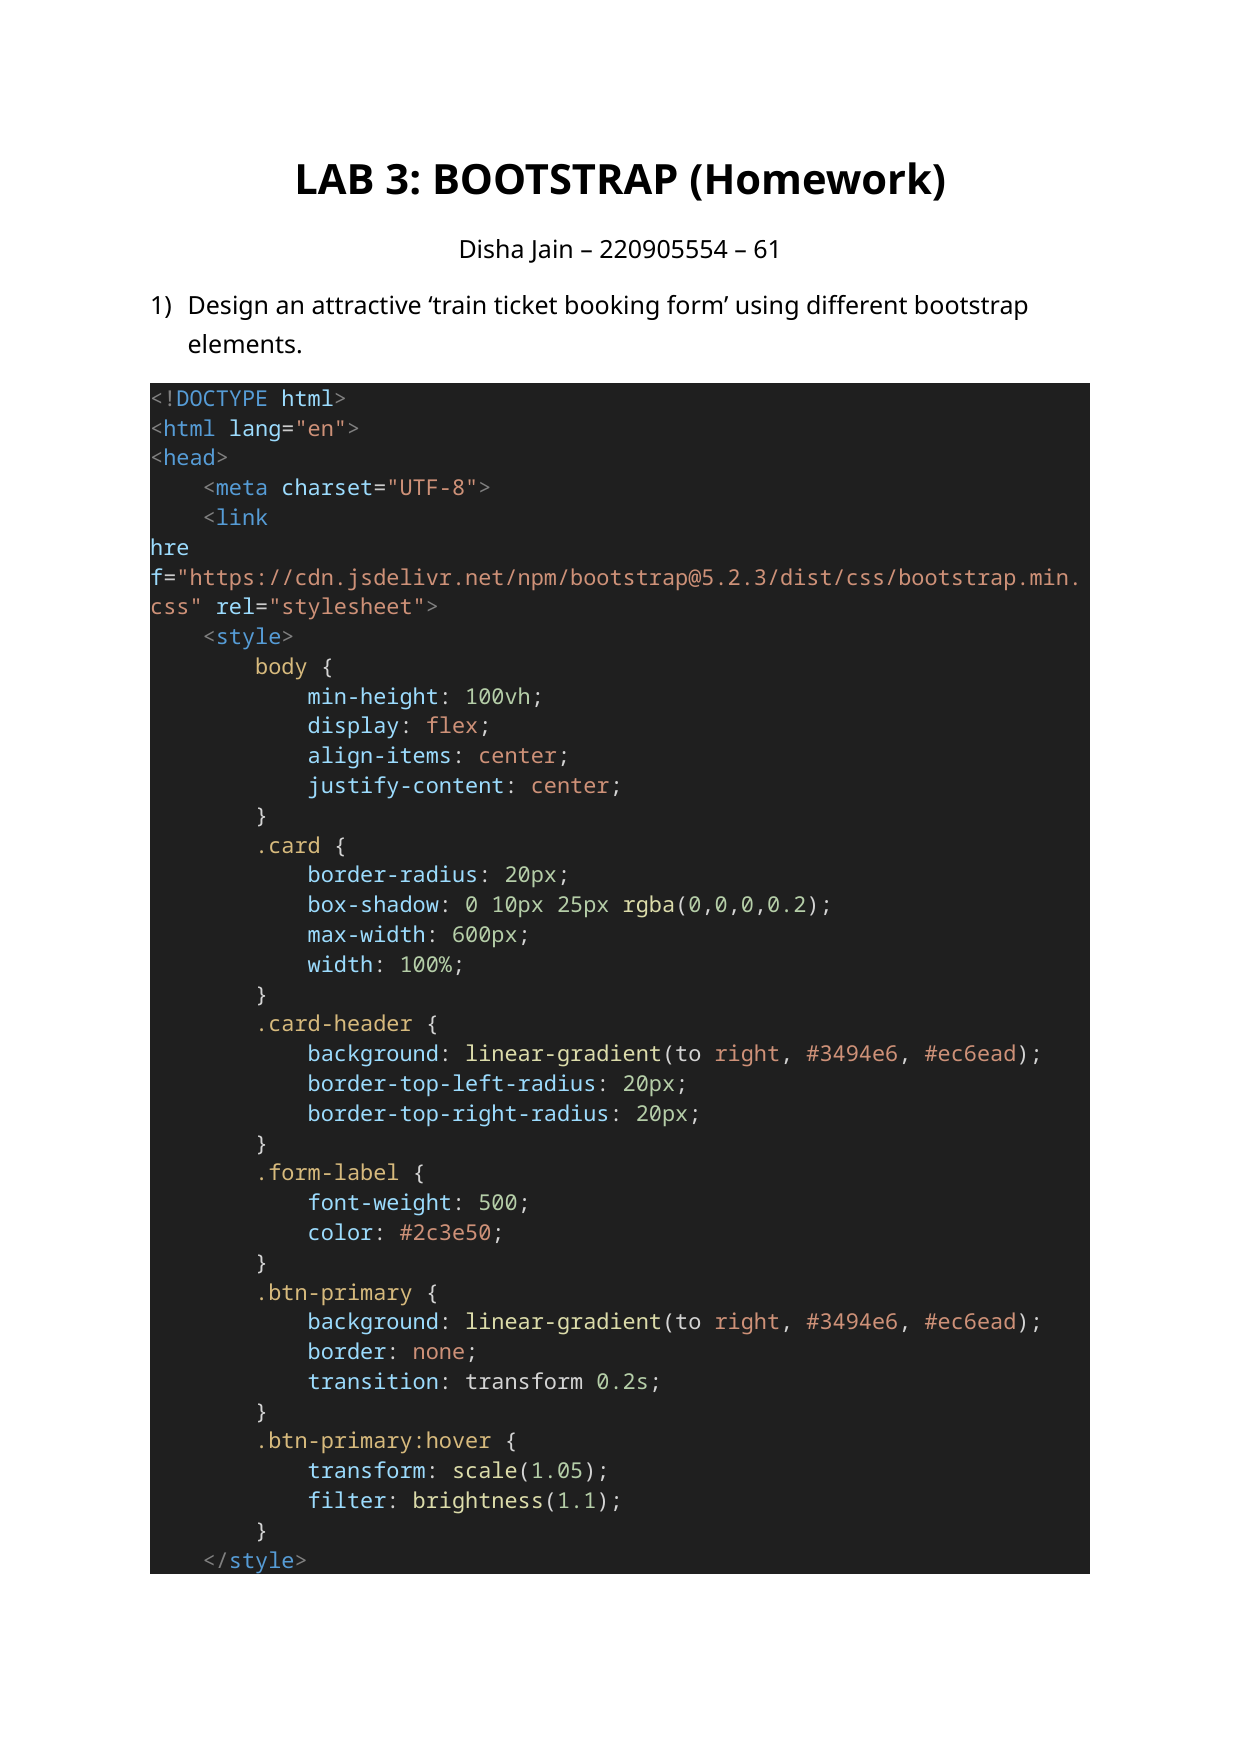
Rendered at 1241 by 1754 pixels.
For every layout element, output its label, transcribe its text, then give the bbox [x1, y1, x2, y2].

text } [150, 1247, 1090, 1276]
text background: linear-gradient(to right, #3494e6, #ec6ead); [150, 1306, 1090, 1336]
text } [150, 800, 1090, 829]
text } [150, 1127, 1090, 1157]
text </style> [150, 1544, 1090, 1574]
text transform: scale(1.05); [150, 1455, 1090, 1485]
text <meta charset="UTF-8"> [150, 472, 1090, 502]
text justify-content: center; [150, 770, 1090, 800]
text <style> [150, 621, 1090, 651]
text color: #2c3e50; [150, 1217, 1090, 1247]
text border: none; [150, 1336, 1090, 1366]
text } [150, 1396, 1090, 1425]
text <html lang="en"> [150, 412, 1090, 442]
text align-items: center; [150, 740, 1090, 770]
text box-shadow: 0 10px 25px rgba(0,0,0,0.2); [150, 889, 1090, 919]
text min-height: 100vh; [150, 681, 1090, 710]
text max-width: 600px; [150, 919, 1090, 949]
text } [150, 978, 1090, 1008]
text border-top-left-radius: 20px; [150, 1068, 1090, 1098]
text Disha Jain – 220905554 – 61 [150, 232, 1090, 266]
text border-top-right-radius: 20px; [150, 1098, 1090, 1127]
text filter: brightness(1.1); [150, 1485, 1090, 1515]
text border-radius: 20px; [150, 859, 1090, 889]
text body { [150, 651, 1090, 681]
text <!DOCTYPE html> [150, 383, 1090, 412]
text .form-label { [150, 1157, 1090, 1187]
text transition: transform 0.2s; [150, 1366, 1090, 1396]
text background: linear-gradient(to right, #3494e6, #ec6ead); [150, 1038, 1090, 1068]
text font-weight: 500; [150, 1187, 1090, 1217]
text .btn-primary { [150, 1276, 1090, 1306]
text width: 100%; [150, 949, 1090, 978]
text .card { [150, 829, 1090, 859]
text } [150, 1515, 1090, 1544]
text display: flex; [150, 710, 1090, 740]
text .card-header { [150, 1008, 1090, 1038]
text <link href="https://cdn.jsdelivr.net/npm/bootstrap@5.2.3/dist/css/bootstrap.min.css" rel="stylesheet"> [150, 502, 1090, 621]
text LAB 3: BOOTSTRAP (Homework) [150, 150, 1090, 207]
text .btn-primary:hover { [150, 1425, 1090, 1455]
list Design an attractive ‘train ticket booking form’ using different bootstrap elements. [150, 288, 1090, 361]
text <head> [150, 442, 1090, 472]
